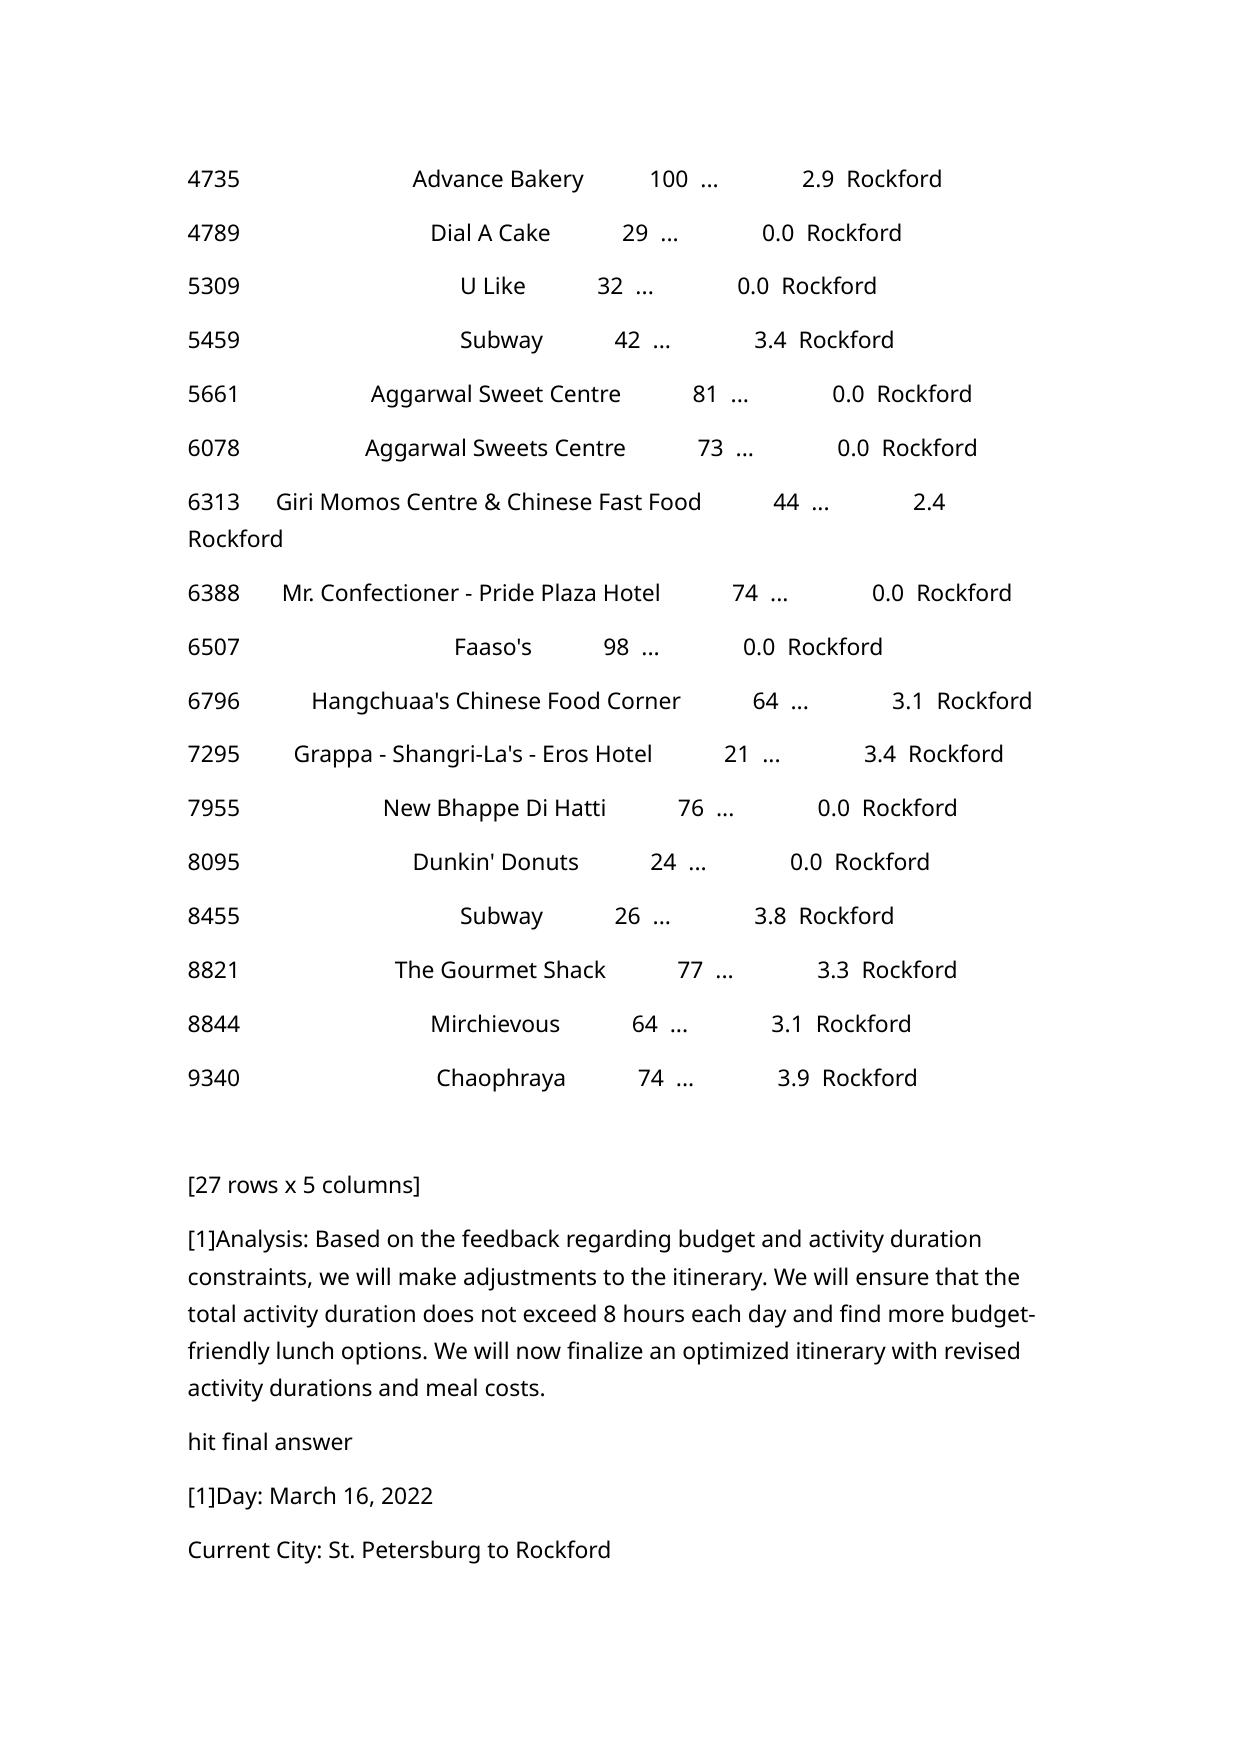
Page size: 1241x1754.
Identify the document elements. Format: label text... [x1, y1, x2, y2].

text 4789 Dial A Cake 29 ... 0.0 Rockford [187, 216, 1053, 248]
text 7295 Grappa - Shangri-La's - Eros Hotel 21 ... 3.4 Rockford [187, 738, 1053, 770]
text hit final answer [187, 1426, 1053, 1458]
text [1]Day: March 16, 2022 [187, 1479, 1053, 1512]
text 8455 Subway 26 ... 3.8 Rockford [187, 899, 1053, 932]
text 5459 Subway 42 ... 3.4 Rockford [187, 323, 1053, 356]
text 6507 Faaso's 98 ... 0.0 Rockford [187, 630, 1053, 663]
text 8821 The Gourmet Shack 77 ... 3.3 Rockford [187, 953, 1053, 986]
text Current City: St. Petersburg to Rockford [187, 1533, 1053, 1566]
text 7955 New Bhappe Di Hatti 76 ... 0.0 Rockford [187, 792, 1053, 824]
text [27 rows x 5 columns] [187, 1169, 1053, 1201]
text 5309 U Like 32 ... 0.0 Rockford [187, 270, 1053, 302]
text [1]Analysis: Based on the feedback regarding budget and activity duration constraints, we will make adjustments to the itinerary. We will ensure that the total activity duration does not exceed 8 hours each day and find more budget-friendly lunch options. We will now finalize an optimized itinerary with revised activity durations and meal costs. [187, 1222, 1053, 1404]
text 9340 Chaophraya 74 ... 3.9 Rockford [187, 1061, 1053, 1093]
text 6796 Hangchuaa's Chinese Food Corner 64 ... 3.1 Rockford [187, 684, 1053, 716]
text 6078 Aggarwal Sweets Centre 73 ... 0.0 Rockford [187, 431, 1053, 464]
text 6313 Giri Momos Centre & Chinese Fast Food 44 ... 2.4 Rockford [187, 485, 1053, 555]
text 6388 Mr. Confectioner - Pride Plaza Hotel 74 ... 0.0 Rockford [187, 576, 1053, 609]
text 5661 Aggarwal Sweet Centre 81 ... 0.0 Rockford [187, 377, 1053, 410]
text 4735 Advance Bakery 100 ... 2.9 Rockford [187, 162, 1053, 194]
text 8844 Mirchievous 64 ... 3.1 Rockford [187, 1007, 1053, 1039]
text 8095 Dunkin' Donuts 24 ... 0.0 Rockford [187, 846, 1053, 878]
